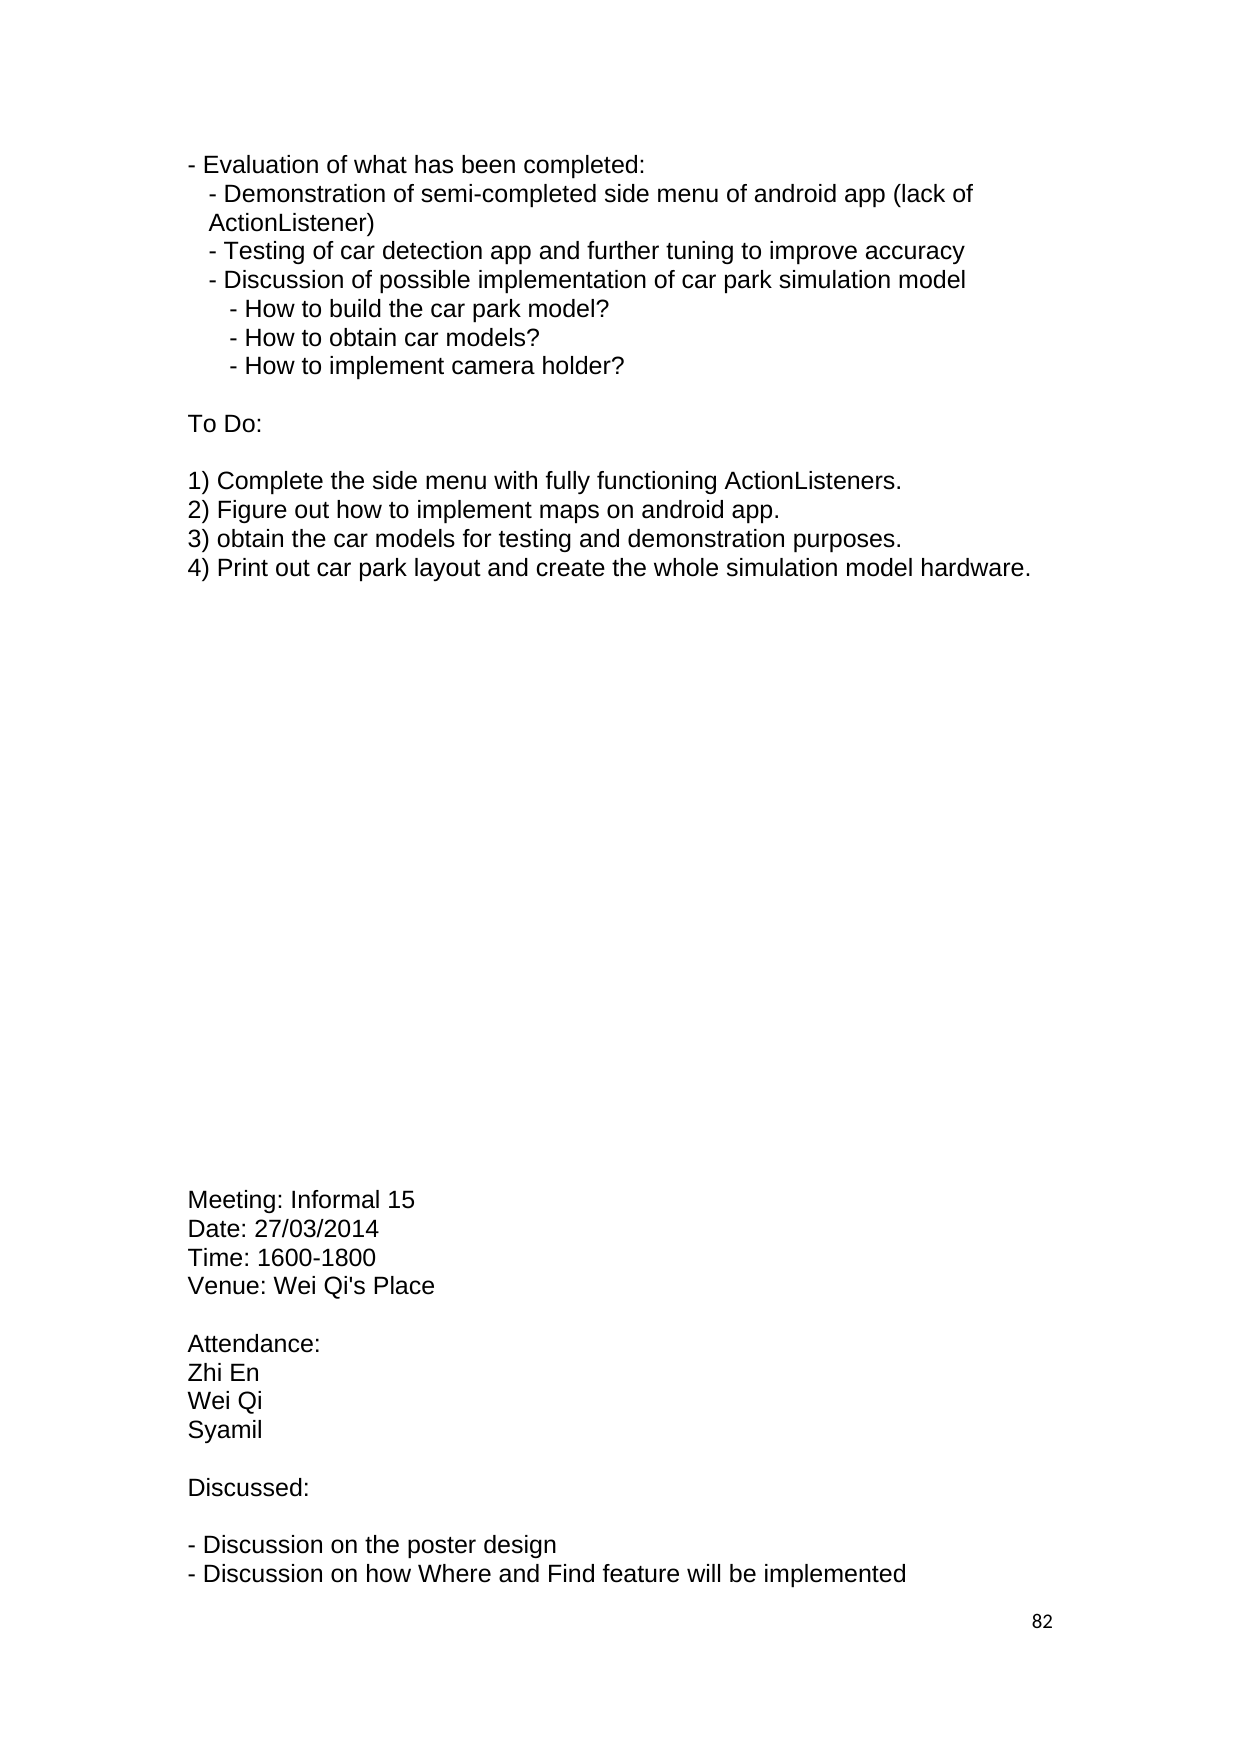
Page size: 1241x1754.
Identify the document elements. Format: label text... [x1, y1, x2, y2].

text 3) obtain the car models for testing and demonstration purposes. [187, 524, 1053, 552]
text - How to obtain car models? [187, 322, 1053, 351]
text 1) Complete the side menu with fully functioning ActionListeners. [187, 466, 1053, 495]
text - Discussion on how Where and Find feature will be implemented [187, 1559, 1053, 1587]
text Venue: Wei Qi's Place [187, 1271, 1053, 1300]
text Date: 27/03/2014 [187, 1214, 1053, 1242]
text 2) Figure out how to implement maps on android app. [187, 495, 1053, 524]
text - Evaluation of what has been completed: [187, 150, 1053, 179]
text - Discussion on the poster design [187, 1530, 1053, 1559]
text Syamil [187, 1415, 1053, 1444]
text - Demonstration of semi-completed side menu of android app (lack of ActionListener) [208, 179, 1053, 236]
text - Discussion of possible implementation of car park simulation model [187, 265, 1053, 294]
text - Testing of car detection app and further tuning to improve accuracy [187, 236, 1053, 265]
text 4) Print out car park layout and create the whole simulation model hardware. [187, 552, 1053, 581]
text Wei Qi [187, 1386, 1053, 1415]
text - How to build the car park model? [187, 294, 1053, 322]
text To Do: [187, 409, 1053, 437]
text Discussed: [187, 1472, 1053, 1501]
text - How to implement camera holder? [187, 351, 1053, 380]
text Meeting: Informal 15 [187, 1185, 1053, 1214]
text Attendance: [187, 1329, 1053, 1357]
text Zhi En [187, 1357, 1053, 1386]
text Time: 1600-1800 [187, 1242, 1053, 1271]
